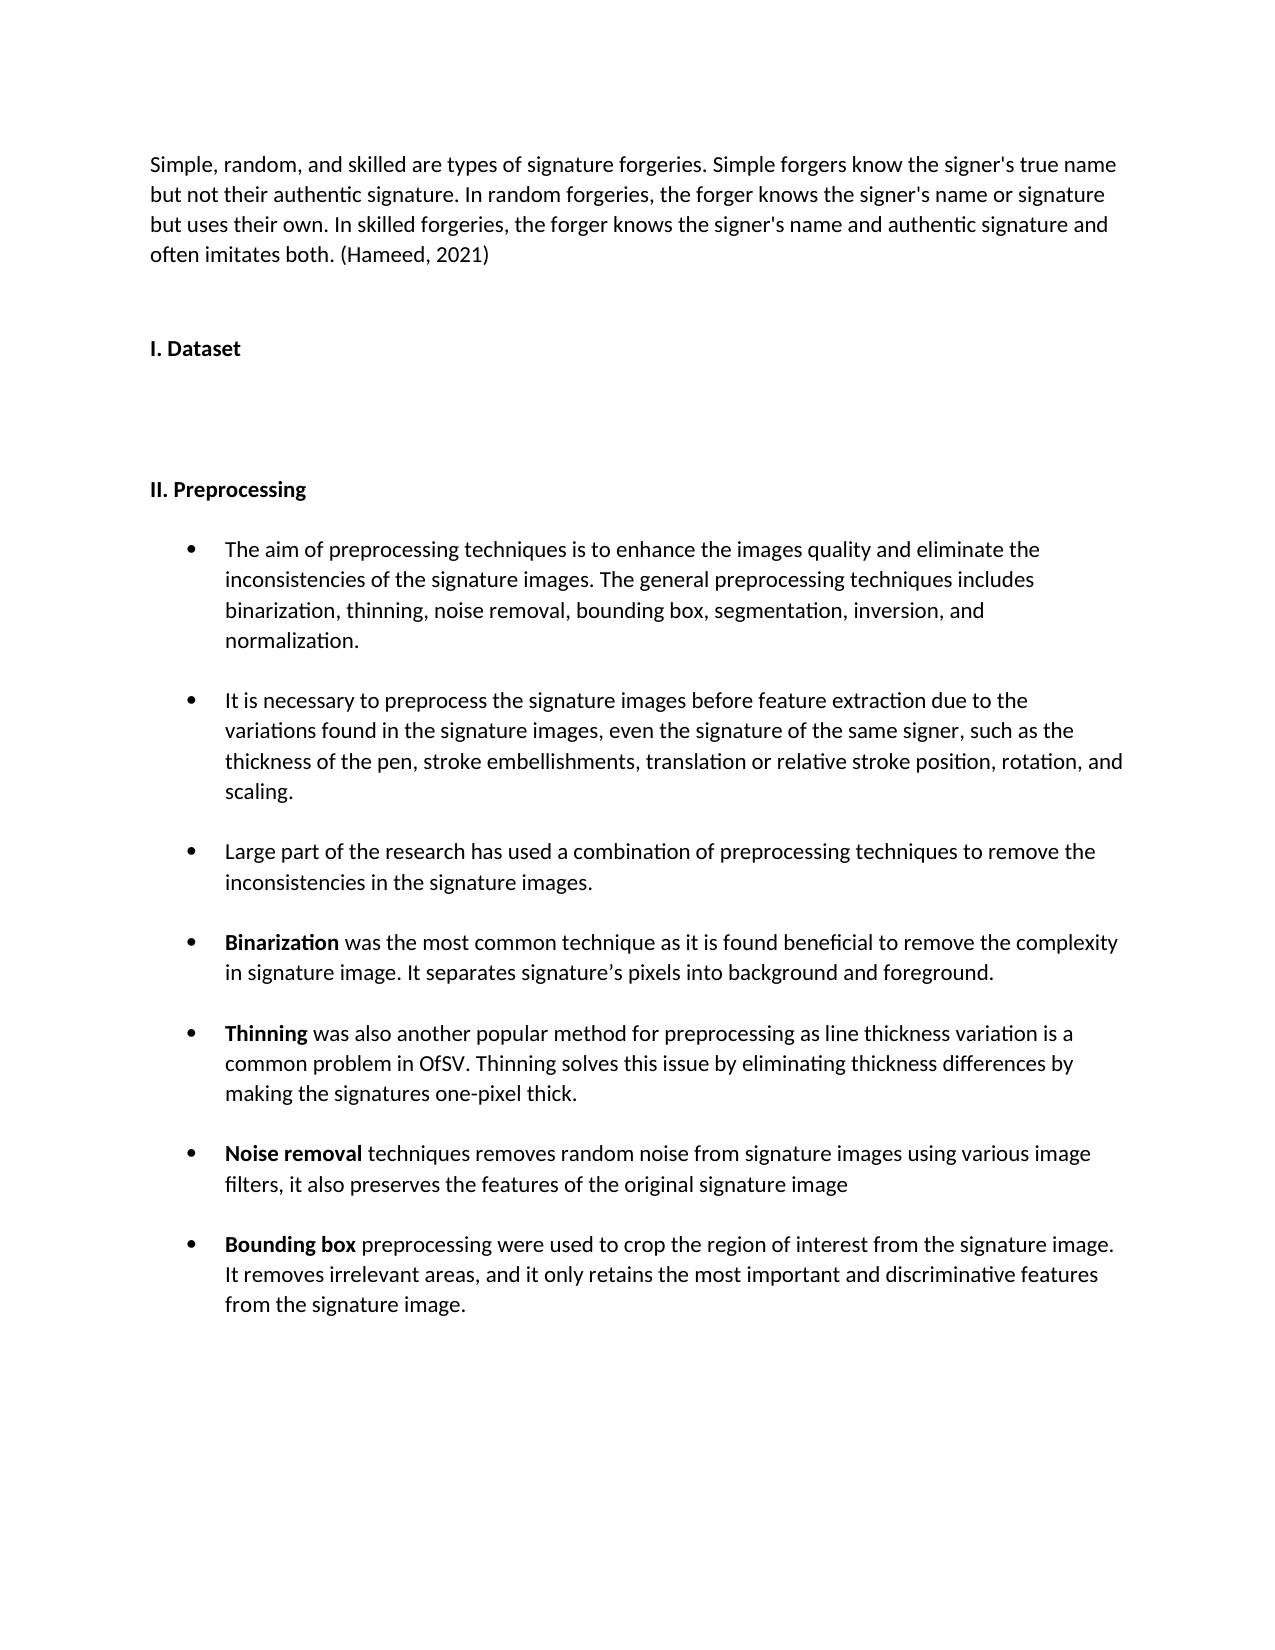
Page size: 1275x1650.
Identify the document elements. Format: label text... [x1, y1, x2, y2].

text Simple, random, and skilled are types of signature forgeries. Simple forgers know the signer's true name but not their authentic signature. In random forgeries, the forger knows the signer's name or signature but uses their own. In skilled forgeries, the forger knows the signer's name and authentic signature and often imitates both. (Hameed, 2021) [150, 150, 1125, 269]
list Noise removal techniques removes random noise from signature images using various image filters, it also preserves the features of the original signature image [187, 1139, 1125, 1228]
list Large part of the research has used a combination of preprocessing techniques to remove the inconsistencies in the signature images. [187, 837, 1125, 926]
list The aim of preprocessing techniques is to enhance the images quality and eliminate the inconsistencies of the signature images. The general preprocessing techniques includes binarization, thinning, noise removal, bounding box, segmentation, inversion, and normalization. [187, 535, 1125, 684]
list Binarization was the most common technique as it is found beneficial to remove the complexity in signature image. It separates signature’s pixels into background and foreground. [187, 928, 1125, 1017]
list Thinning was also another popular method for preprocessing as line thickness variation is a common problem in OfSV. Thinning solves this issue by eliminating thickness differences by making the signatures one-pixel thick. [187, 1019, 1125, 1137]
list II. Preprocessing [150, 475, 1125, 533]
list It is necessary to preprocess the signature images before feature extraction due to the variations found in the signature images, even the signature of the same signer, such as the thickness of the pen, stroke embellishments, translation or relative stroke position, rotation, and scaling. [187, 686, 1125, 835]
text I. Dataset [150, 334, 1125, 362]
list Bounding box preprocessing were used to crop the region of interest from the signature image. It removes irrelevant areas, and it only retains the most important and discriminative features from the signature image. [187, 1230, 1125, 1319]
